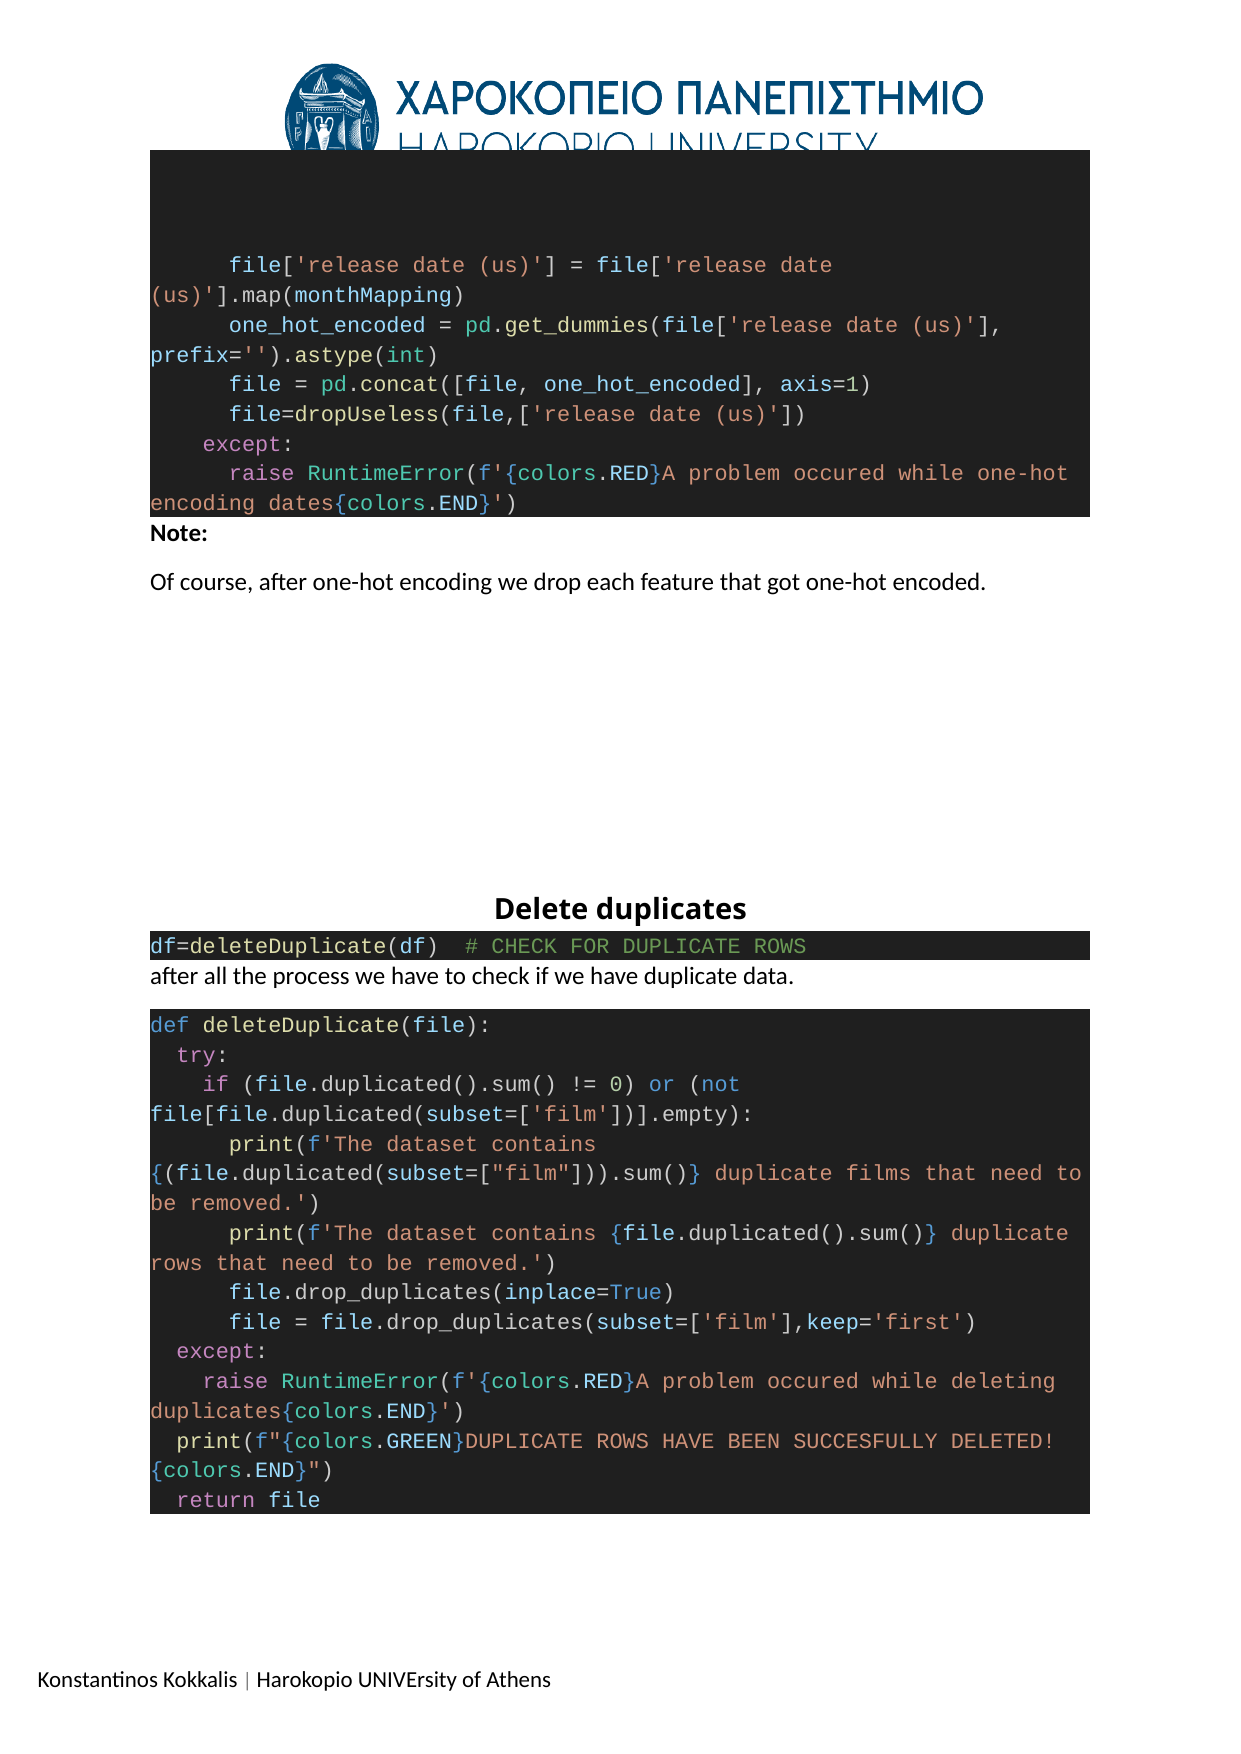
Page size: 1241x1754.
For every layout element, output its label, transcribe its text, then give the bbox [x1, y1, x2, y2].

text file['release date (us)'] = file['release date (us)'].map(monthMapping) [150, 150, 1090, 309]
text df=deleteDuplicate(df) # CHECK FOR DUPLICATE ROWS [150, 931, 1090, 960]
text after all the process we have to check if we have duplicate data. [150, 960, 1090, 991]
subtitle Delete duplicates [150, 889, 1090, 928]
text except: [150, 1336, 1090, 1366]
text Note: [150, 517, 1090, 547]
text print(f"{colors.GREEN}DUPLICATE ROWS HAVE BEEN SUCCESFULLY DELETED!{colors.END}") [150, 1425, 1090, 1484]
text file=dropUseless(file,['release date (us)']) [150, 398, 1090, 428]
text if (file.duplicated().sum() != 0) or (not file[file.duplicated(subset=['film'])].empty): [150, 1069, 1090, 1128]
text file.drop_duplicates(inplace=True) [150, 1276, 1090, 1306]
text raise RuntimeError(f'{colors.RED}A problem occured while deleting duplicates{colors.END}') [150, 1366, 1090, 1425]
text file = file.drop_duplicates(subset=['film'],keep='first') [150, 1306, 1090, 1336]
text print(f'The dataset contains {file.duplicated().sum()} duplicate rows that need to be removed.') [150, 1217, 1090, 1276]
text try: [150, 1039, 1090, 1069]
text one_hot_encoded = pd.get_dummies(file['release date (us)'], prefix='').astype(int) [150, 309, 1090, 368]
text return file [150, 1484, 1090, 1514]
picture [150, 0, 1091, 255]
text print(f'The dataset contains {(file.duplicated(subset=["film"])).sum()} duplicate films that need to be removed.') [150, 1128, 1090, 1217]
text def deleteDuplicate(file): [150, 1009, 1090, 1039]
text except: [150, 428, 1090, 458]
text Of course, after one-hot encoding we drop each feature that got one-hot encoded. [150, 566, 1090, 596]
text raise RuntimeError(f'{colors.RED}A problem occured while one-hot encoding dates{colors.END}') [150, 458, 1090, 517]
text file = pd.concat([file, one_hot_encoded], axis=1) [150, 368, 1090, 398]
